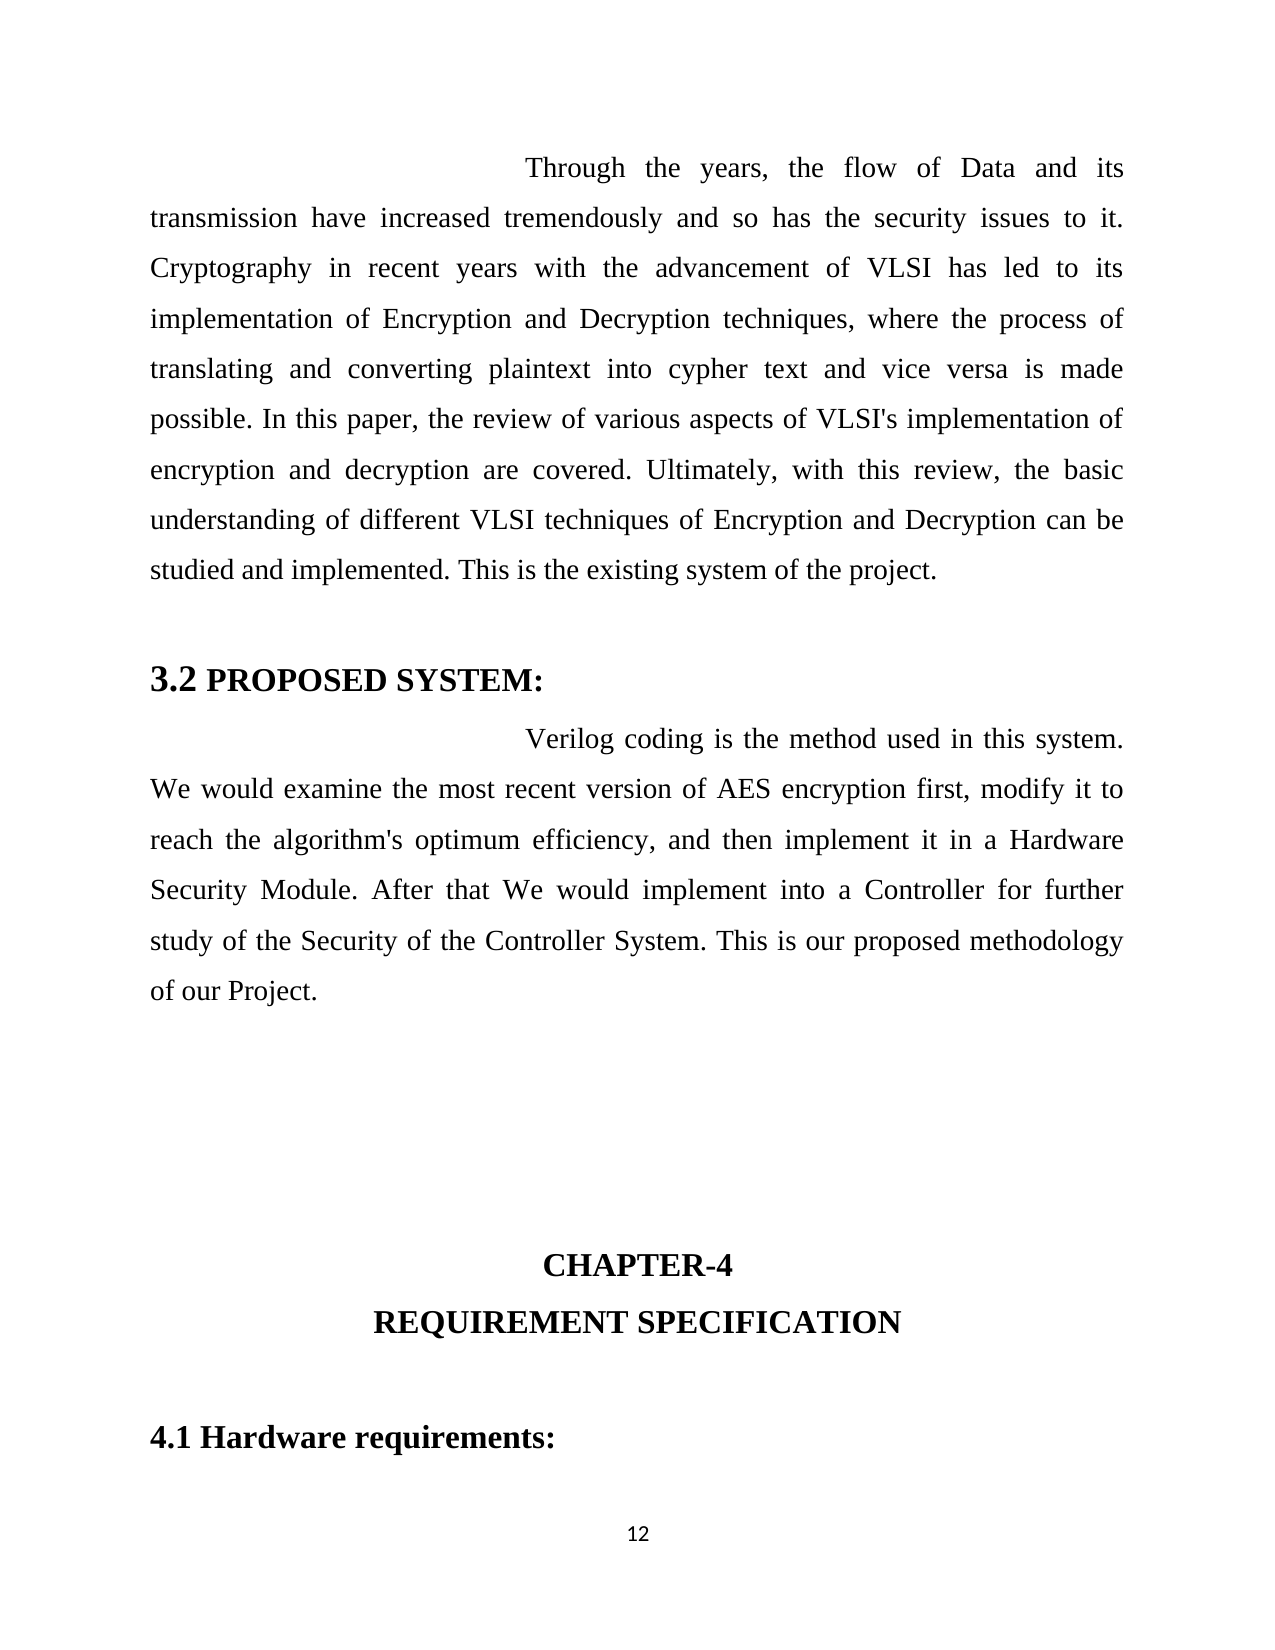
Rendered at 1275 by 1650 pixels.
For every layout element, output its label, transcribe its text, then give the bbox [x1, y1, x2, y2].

text Verilog coding is the method used in this system. We would examine the most recent version of AES encryption first, modify it to reach the algorithm's optimum efficiency, and then implement it in a Hardware Security Module. After that We would implement into a Controller for further study of the Security of the Controller System. This is our proposed methodology of our Project. [150, 721, 1125, 1006]
text CHAPTER-4 [150, 1245, 1125, 1284]
text 4.1 Hardware requirements: [150, 1418, 1125, 1456]
text 3.2 PROPOSED SYSTEM: [150, 657, 1125, 700]
text Through the years, the flow of Data and its transmission have increased tremendously and so has the security issues to it. Cryptography in recent years with the advancement of VLSI has led to its implementation of Encryption and Decryption techniques, where the process of translating and converting plaintext into cypher text and vice versa is made possible. In this paper, the review of various aspects of VLSI's implementation of encryption and decryption are covered. Ultimately, with this review, the basic understanding of different VLSI techniques of Encryption and Decryption can be studied and implemented. This is the existing system of the project. [150, 150, 1125, 586]
text REQUIREMENT SPECIFICATION [150, 1303, 1125, 1341]
